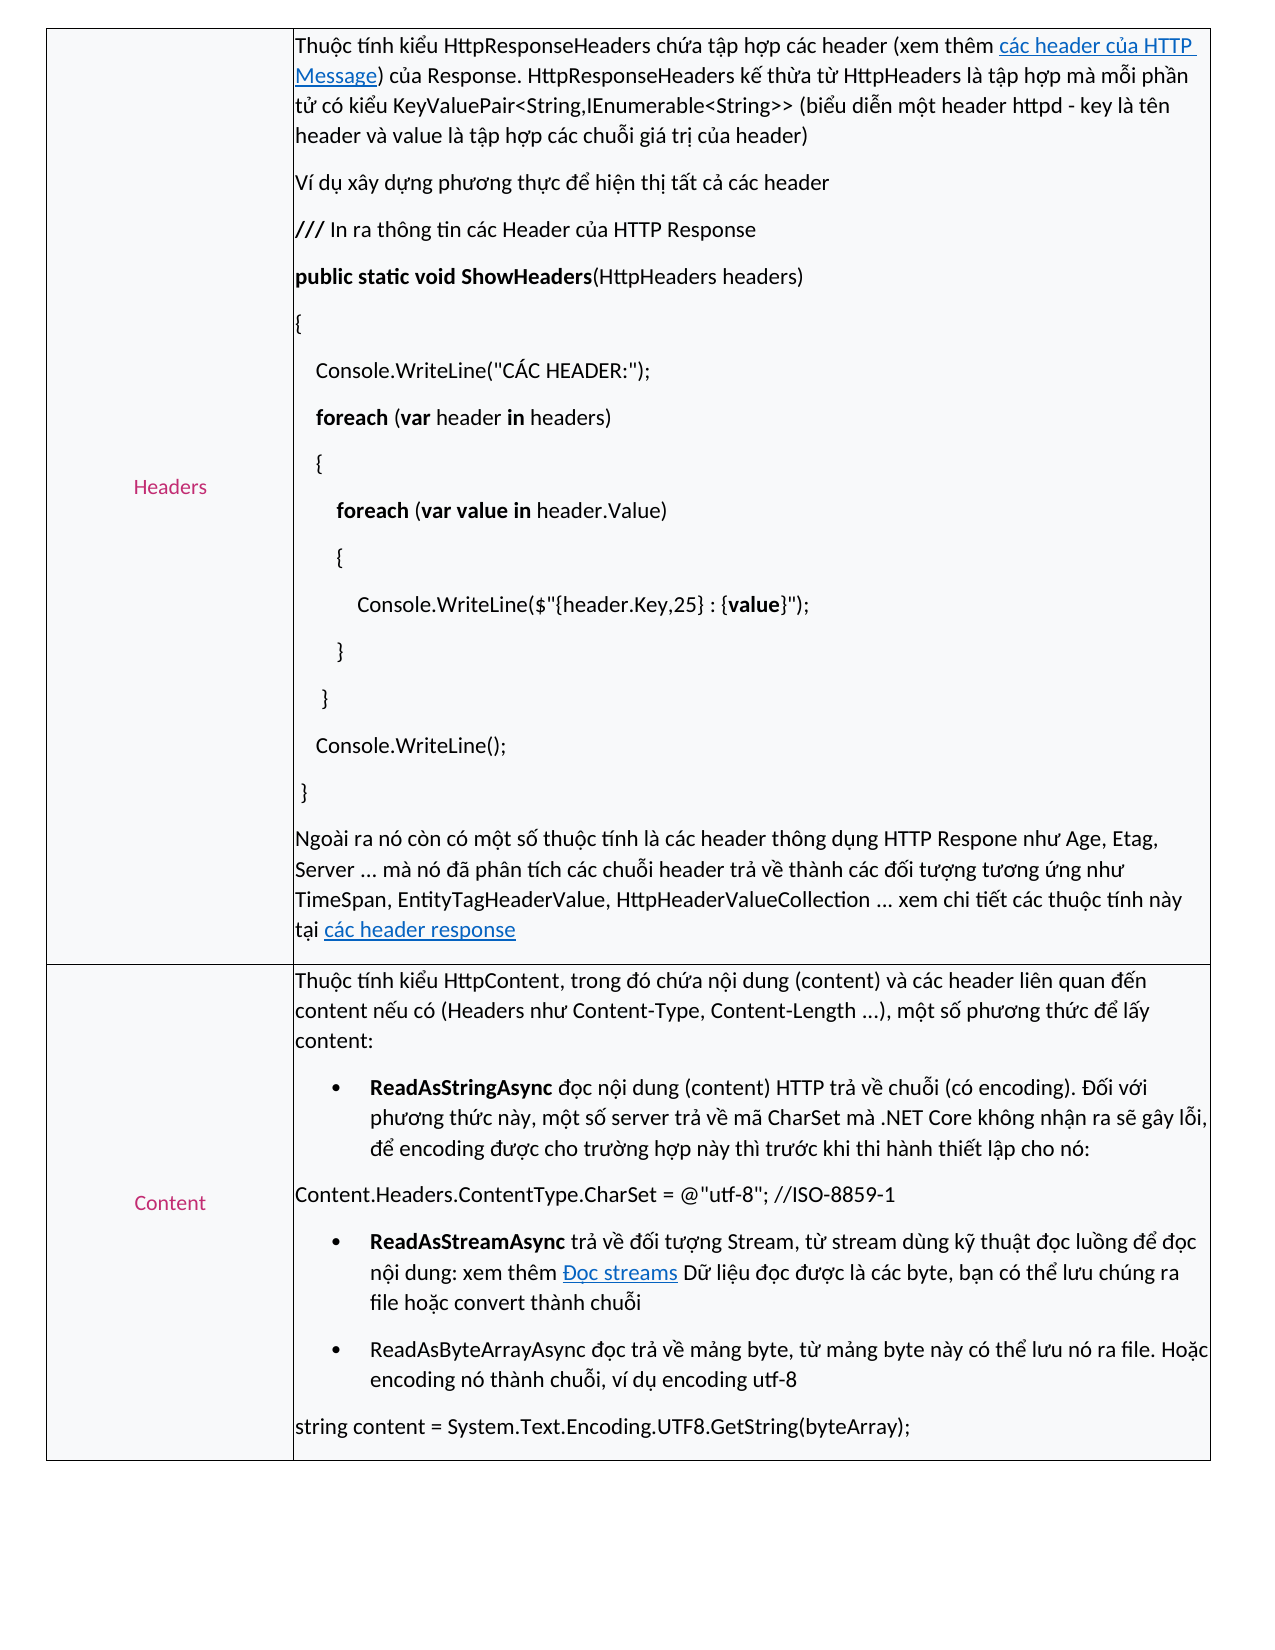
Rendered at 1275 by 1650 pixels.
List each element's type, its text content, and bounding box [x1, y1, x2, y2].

table_cell Content [47, 965, 293, 1460]
table_cell Thuộc tính kiểu HttpResponseHeaders chứa tập hợp các header (xem thêm các header của HTTP Message) của Response. HttpResponseHeaders kế thừa từ HttpHeaders là tập hợp mà mỗi phần tử có kiểu KeyValuePair<String,IEnumerable<String>> (biểu diễn một header httpd - key là tên header và value là tập hợp các chuỗi giá trị của header) Ví dụ xây dựng phương thực để hiện thị tất cả các header /// In ra thông tin các Header của HTTP Response public static void ShowHeaders(HttpHeaders headers) { Console.WriteLine("CÁC HEADER:"); foreach (var header in headers) { foreach (var value in header.Value) { Console.WriteLine($"{header.Key,25} : {value}"); } } Console.WriteLine(); } Ngoài ra nó còn có một số thuộc tính là các header thông dụng HTTP Respone như Age, Etag, Server ... mà nó đã phân tích các chuỗi header trả về thành các đối tượng tương ứng như TimeSpan, EntityTagHeaderValue, HttpHeaderValueCollection ... xem chi tiết các thuộc tính này tại các header response [294, 29, 1210, 963]
table_cell Thuộc tính kiểu HttpContent, trong đó chứa nội dung (content) và các header liên quan đến content nếu có (Headers như Content-Type, Content-Length ...), một số phương thức để lấy content: ReadAsStringAsync đọc nội dung (content) HTTP trả về chuỗi (có encoding). Đối với phương thức này, một số server trả về mã CharSet mà .NET Core không nhận ra sẽ gây lỗi, để encoding được cho trường hợp này thì trước khi thi hành thiết lập cho nó: Content.Headers.ContentType.CharSet = @"utf-8"; //ISO-8859-1 ReadAsStreamAsync trả về đối tượng Stream, từ stream dùng kỹ thuật đọc luồng để đọc nội dung: xem thêm Đọc streams Dữ liệu đọc được là các byte, bạn có thể lưu chúng ra file hoặc convert thành chuỗi ReadAsByteArrayAsync đọc trả về mảng byte, từ mảng byte này có thể lưu nó ra file. Hoặc encoding nó thành chuỗi, ví dụ encoding utf-8 string content = System.Text.Encoding.UTF8.GetString(byteArray); [294, 965, 1210, 1460]
table_cell Headers [47, 29, 293, 963]
